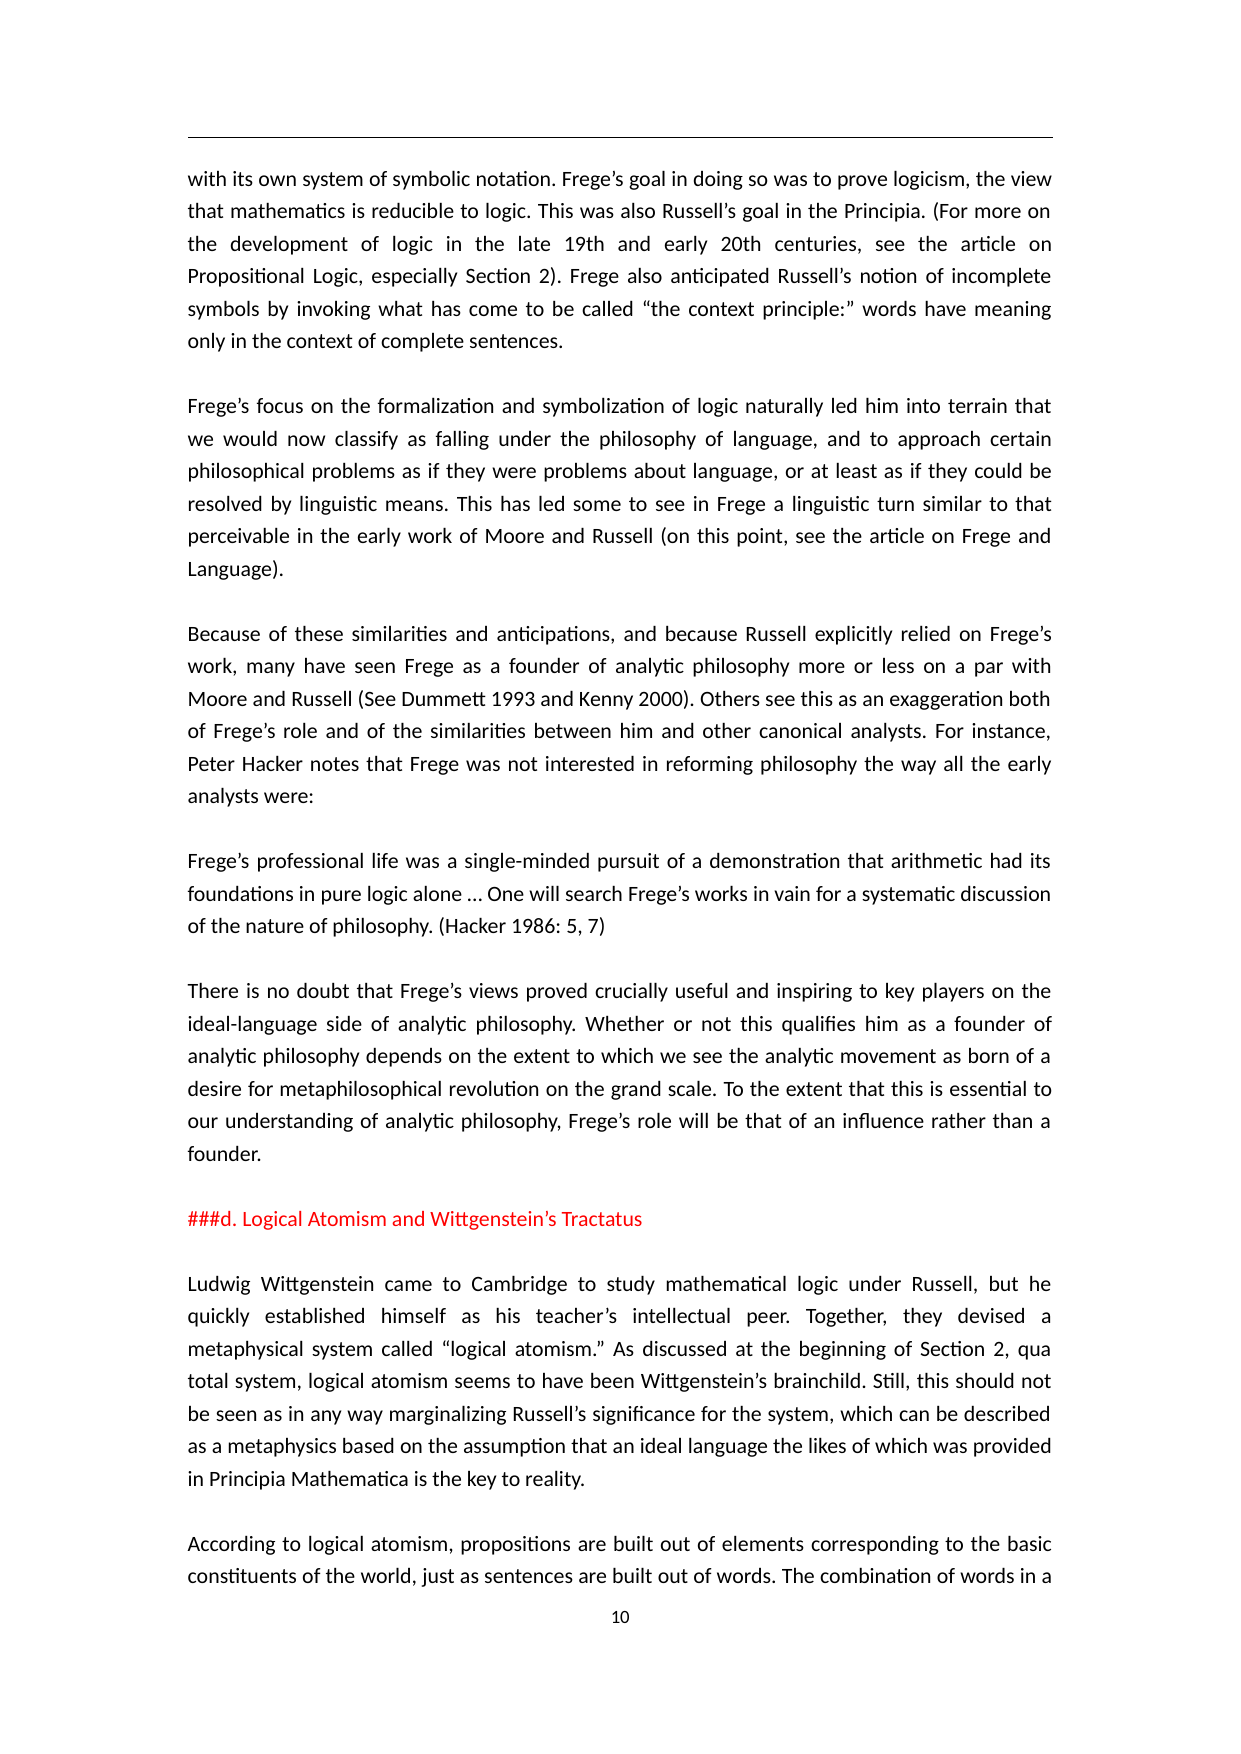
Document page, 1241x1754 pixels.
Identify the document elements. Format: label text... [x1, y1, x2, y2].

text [187, 1527, 1053, 1592]
text Because of these similarities and anticipations, and because Russell explicitly relied on Frege’s work, many have seen Frege as a founder of analytic philosophy more or less on a par with Moore and Russell (See Dummett 1993 and Kenny 2000). Others see this as an exaggeration both of Frege’s role and of the similarities between him and other canonical analysts. For instance, Peter Hacker notes that Frege was not interested in reforming philosophy the way all the early analysts were: [187, 617, 1053, 812]
text Frege’s professional life was a single-minded pursuit of a demonstration that arithmetic had its foundations in pure logic alone … One will search Frege’s works in vain for a systematic discussion of the nature of philosophy. (Hacker 1986: 5, 7) [187, 844, 1053, 942]
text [187, 162, 1053, 357]
text Frege’s focus on the formalization and symbolization of logic naturally led him into terrain that we would now classify as falling under the philosophy of language, and to approach certain philosophical problems as if they were problems about language, or at least as if they could be resolved by linguistic means. This has led some to see in Frege a linguistic turn similar to that perceivable in the early work of Moore and Russell (on this point, see the article on Frege and Language). [187, 389, 1053, 584]
text There is no doubt that Frege’s views proved crucially useful and inspiring to key players on the ideal-language side of analytic philosophy. Whether or not this qualifies him as a founder of analytic philosophy depends on the extent to which we see the analytic movement as born of a desire for metaphilosophical revolution on the grand scale. To the extent that this is essential to our understanding of analytic philosophy, Frege’s role will be that of an influence rather than a founder. [187, 974, 1053, 1169]
text Ludwig Wittgenstein came to Cambridge to study mathematical logic under Russell, but he quickly established himself as his teacher’s intellectual peer. Together, they devised a metaphysical system called “logical atomism.” As discussed at the beginning of Section 2, qua total system, logical atomism seems to have been Wittgenstein’s brainchild. Still, this should not be seen as in any way marginalizing Russell’s significance for the system, which can be described as a metaphysics based on the assumption that an ideal language the likes of which was provided in Principia Mathematica is the key to reality. [187, 1267, 1053, 1494]
text ###d. Logical Atomism and Wittgenstein’s Tractatus [187, 1202, 1053, 1234]
